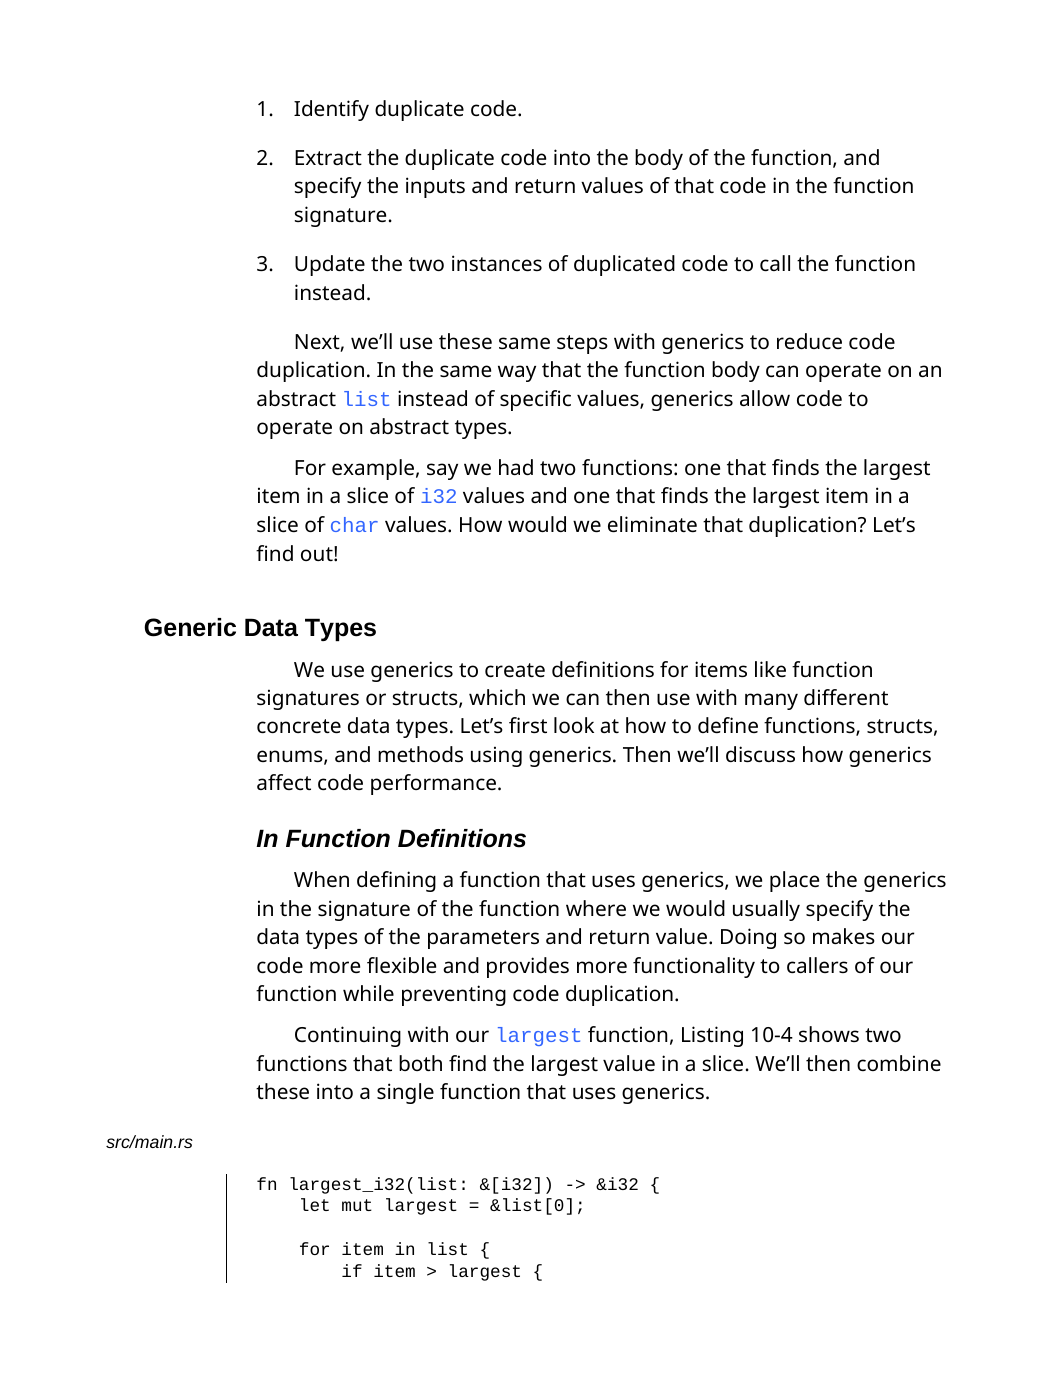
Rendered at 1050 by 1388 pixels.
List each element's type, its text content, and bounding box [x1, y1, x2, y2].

text For example, say we had two functions: one that finds the largest item in a slice of i32 values and one that finds the largest item in a slice of char values. How would we eliminate that duplication? Let’s find out! [256, 453, 950, 567]
list Extract the duplicate code into the body of the function, and specify the inputs and return values of that code in the function signature. [256, 143, 950, 228]
text When defining a function that uses generics, we place the generics in the signature of the function where we would usually specify the data types of the parameters and return value. Doing so makes our code more flexible and provides more functionality to callers of our function while preventing code duplication. [256, 866, 950, 1008]
text fn largest_i32(list: &[i32]) -> &i32 { [226, 1173, 950, 1195]
text for item in list { [227, 1239, 950, 1261]
text Continuing with our largest function, Listing 10-4 shows two functions that both find the largest value in a slice. We’ll then combine these into a single function that uses generics. [256, 1020, 950, 1106]
text Generic Data Types [144, 611, 950, 642]
text We use generics to create definitions for items like function signatures or structs, which we can then use with many different concrete data types. Let’s first look at how to define functions, structs, enums, and methods using generics. Then we’ll discuss how generics affect code performance. [256, 655, 950, 797]
list Update the two instances of duplicated code to call the function instead. [256, 249, 950, 306]
text src/main.rs [106, 1131, 950, 1153]
list Identify duplicate code. [256, 94, 950, 122]
text Next, we’ll use these same steps with generics to reduce code duplication. In the same way that the function body can operate on an abstract list instead of specific values, generics allow code to operate on abstract types. [256, 327, 950, 441]
text if item > largest { [227, 1261, 950, 1283]
text In Function Definitions [256, 822, 950, 853]
text let mut largest = &list[0]; [227, 1195, 950, 1217]
